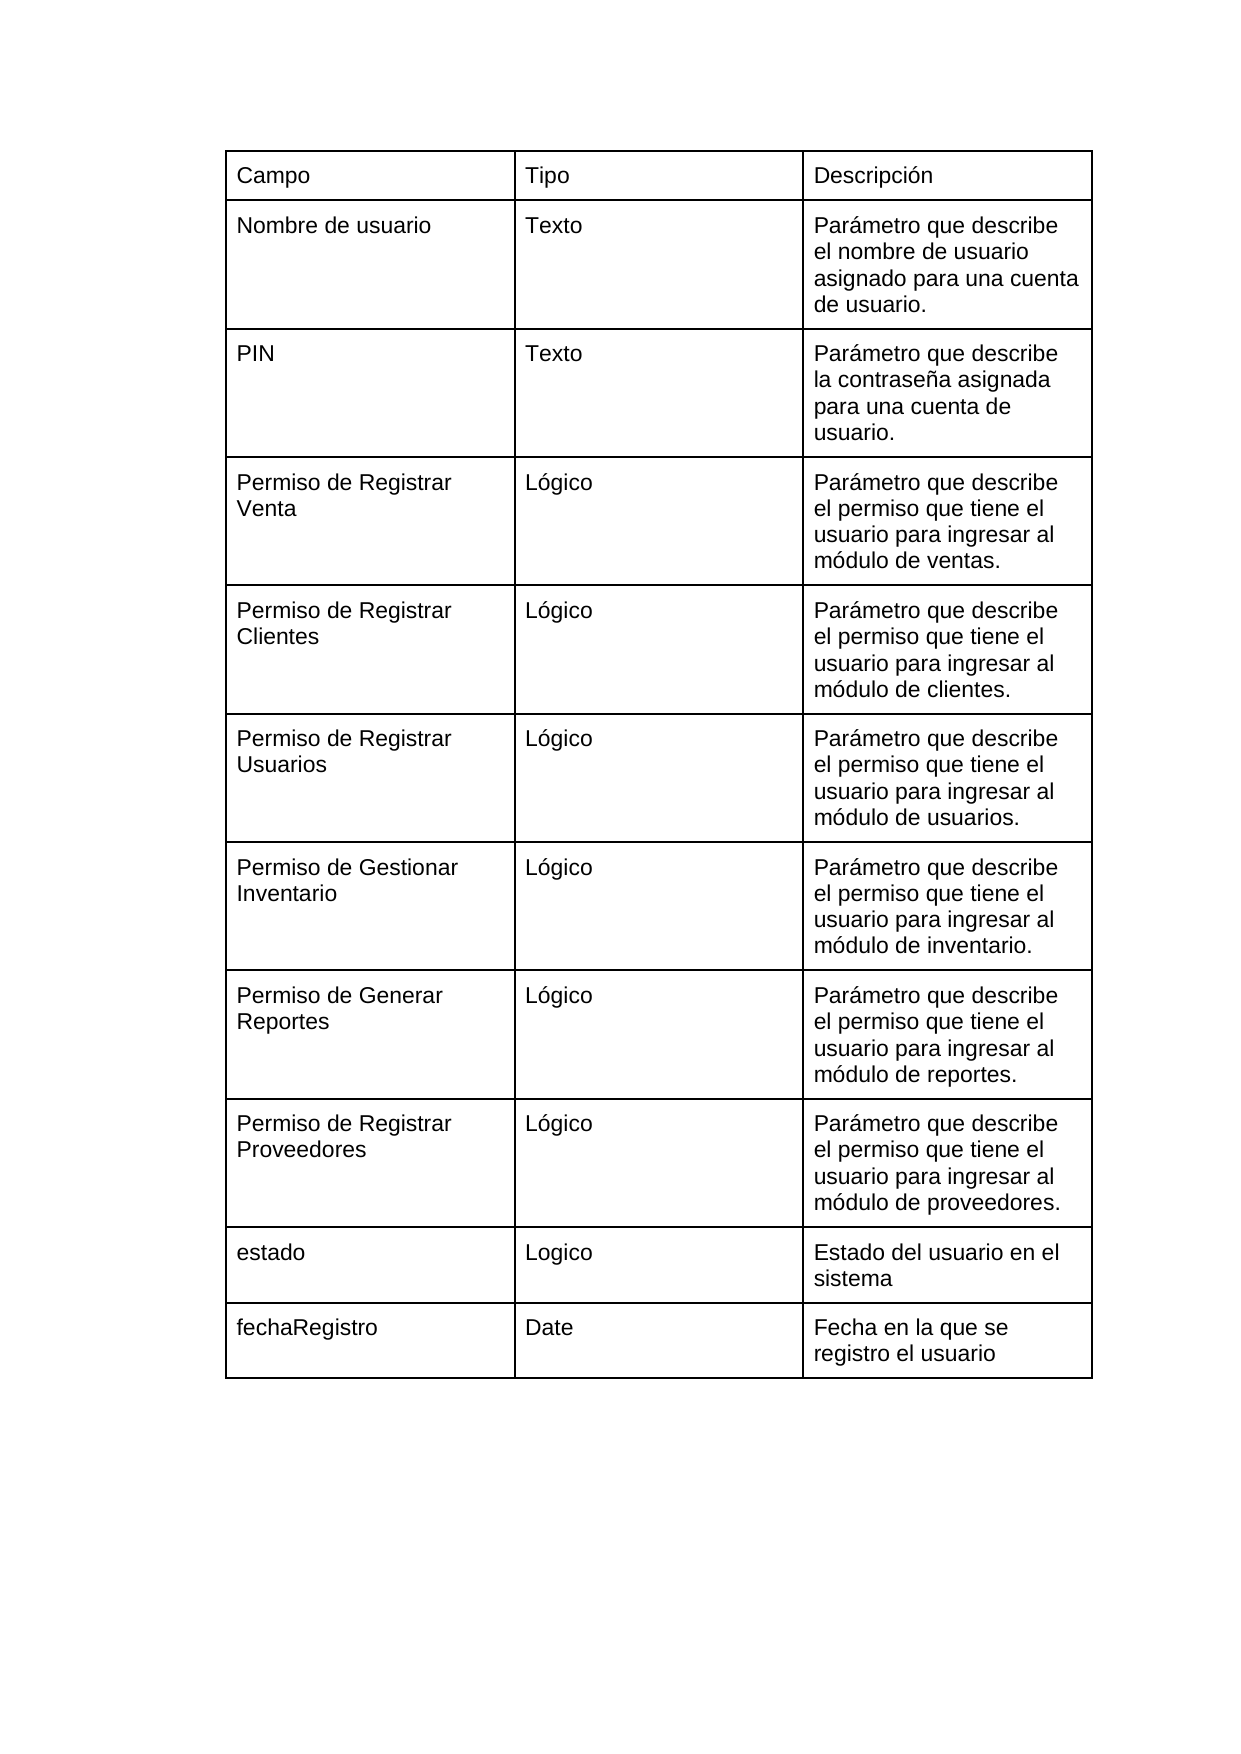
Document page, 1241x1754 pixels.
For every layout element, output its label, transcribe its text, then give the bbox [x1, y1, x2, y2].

table_header Tipo [516, 152, 802, 199]
table_cell Parámetro que describe el nombre de usuario asignado para una cuenta de usuario. [804, 201, 1091, 328]
table_cell Permiso de Gestionar Inventario [227, 843, 514, 969]
table_cell estado [227, 1228, 514, 1302]
table_cell Permiso de Registrar Clientes [227, 586, 514, 713]
table_cell Texto [516, 330, 802, 456]
table_cell Parámetro que describe el permiso que tiene el usuario para ingresar al módulo de reportes. [804, 971, 1091, 1098]
table_cell Parámetro que describe el permiso que tiene el usuario para ingresar al módulo de proveedores. [804, 1100, 1091, 1226]
table_cell Permiso de Registrar Proveedores [227, 1100, 514, 1226]
table_cell Lógico [516, 715, 802, 841]
table_cell Parámetro que describe el permiso que tiene el usuario para ingresar al módulo de ventas. [804, 458, 1091, 584]
table_cell fechaRegistro [227, 1304, 514, 1377]
table_cell Lógico [516, 843, 802, 969]
table_header Descripción [804, 152, 1091, 199]
table_cell Permiso de Registrar Venta [227, 458, 514, 584]
table_cell PIN [227, 330, 514, 456]
table_cell Date [516, 1304, 802, 1377]
table_cell Parámetro que describe la contraseña asignada para una cuenta de usuario. [804, 330, 1091, 456]
table_cell Parámetro que describe el permiso que tiene el usuario para ingresar al módulo de inventario. [804, 843, 1091, 969]
table_cell Permiso de Generar Reportes [227, 971, 514, 1098]
table_cell Texto [516, 201, 802, 328]
table_cell Lógico [516, 971, 802, 1098]
table_cell Permiso de Registrar Usuarios [227, 715, 514, 841]
table_cell Fecha en la que se registro el usuario [804, 1304, 1091, 1377]
table_cell Lógico [516, 1100, 802, 1226]
table_cell Estado del usuario en el sistema [804, 1228, 1091, 1302]
table_cell Logico [516, 1228, 802, 1302]
table_cell Nombre de usuario [227, 201, 514, 328]
table_header Campo [227, 152, 514, 199]
table_cell Parámetro que describe el permiso que tiene el usuario para ingresar al módulo de clientes. [804, 586, 1091, 713]
table_cell Lógico [516, 458, 802, 584]
table_cell Parámetro que describe el permiso que tiene el usuario para ingresar al módulo de usuarios. [804, 715, 1091, 841]
table_cell Lógico [516, 586, 802, 713]
